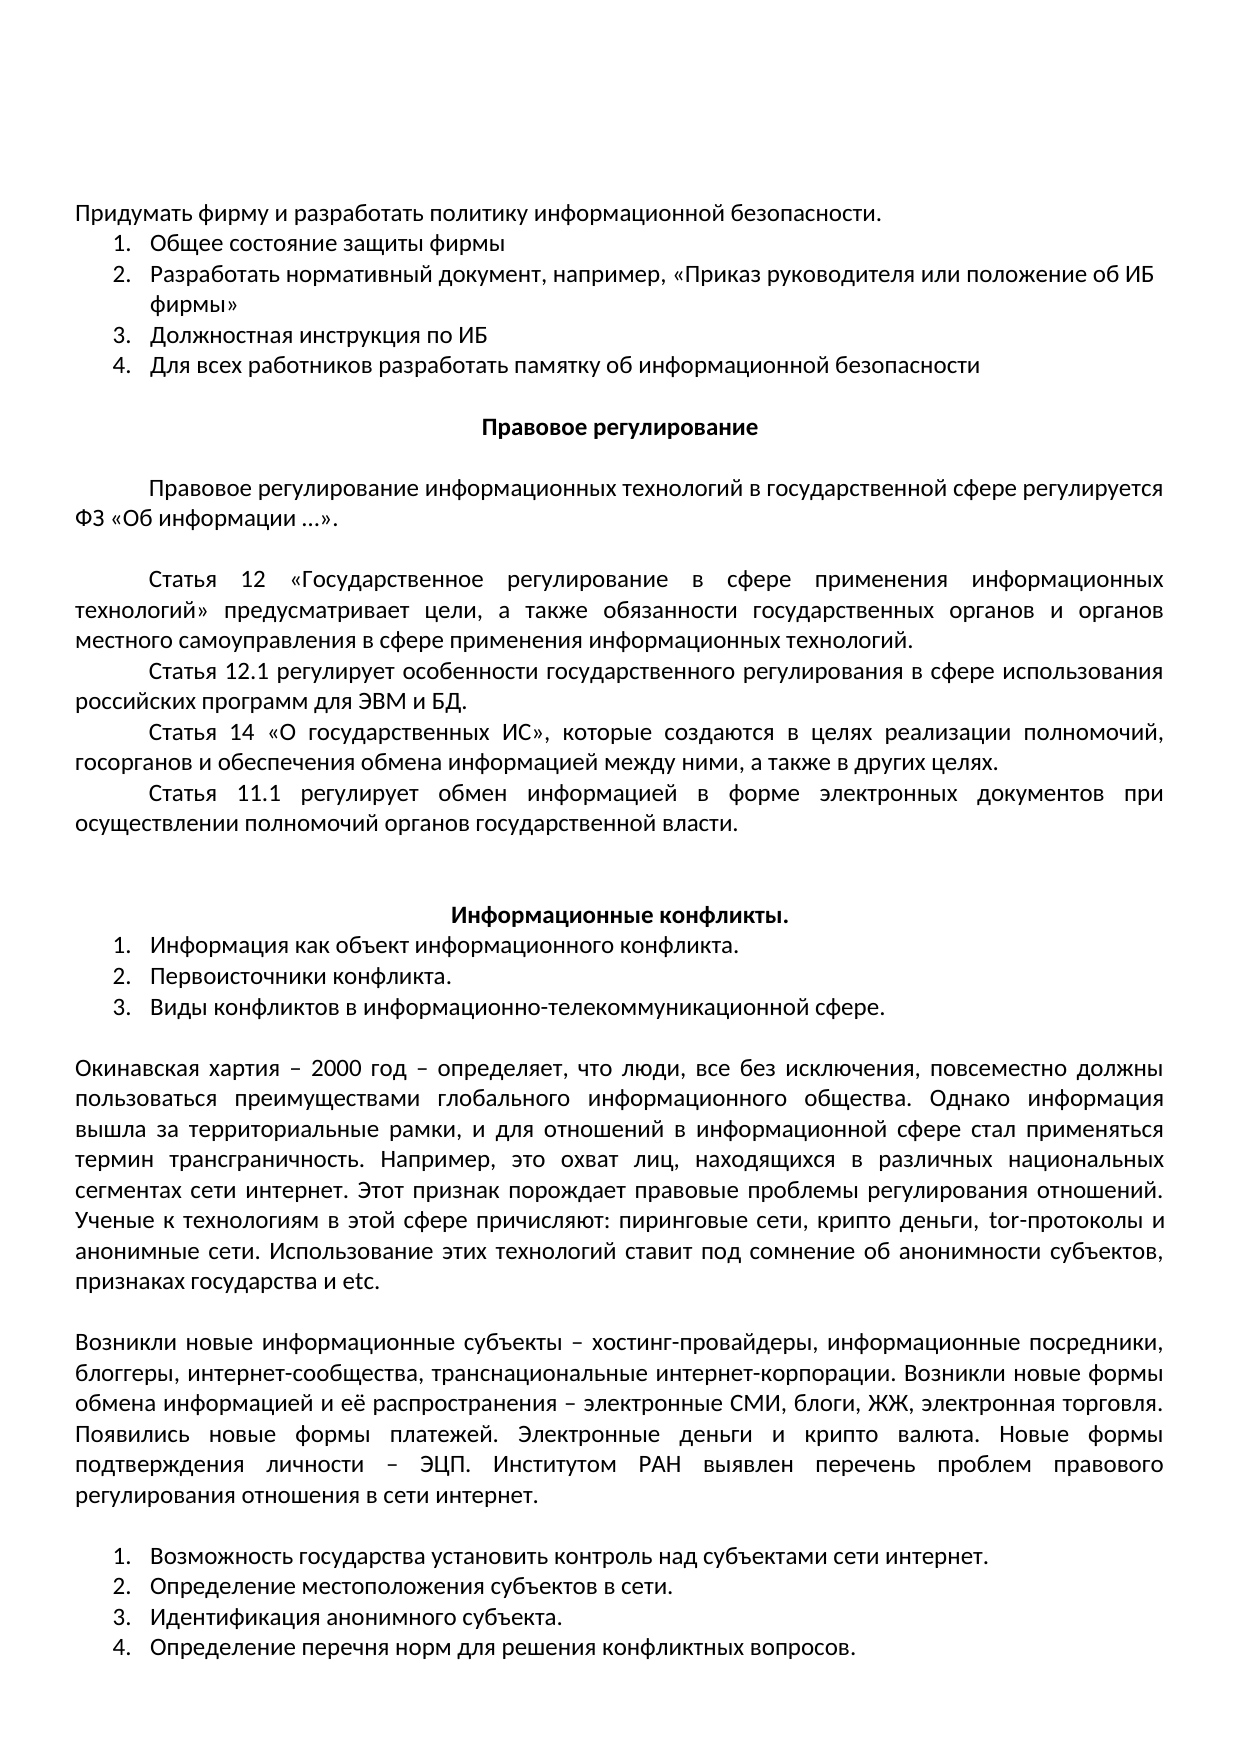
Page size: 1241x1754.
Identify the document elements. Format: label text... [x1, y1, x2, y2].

list Должностная инструкция по ИБ [112, 319, 1165, 350]
list Идентификация анонимного субъекта. [112, 1601, 1165, 1632]
text Статья 12 «Государственное регулирование в сфере применения информационных технологий» предусматривает цели, а также обязанности государственных органов и органов местного самоуправления в сфере применения информационных технологий. [75, 563, 1165, 655]
list Для всех работников разработать памятку об информационной безопасности [112, 350, 1165, 380]
text Правовое регулирование [75, 411, 1165, 441]
list Определение местоположения субъектов в сети. [112, 1571, 1165, 1601]
text Статья 14 «О государственных ИС», которые создаются в целях реализации полномочий, госорганов и обеспечения обмена информацией между ними, а также в других целях. [75, 716, 1165, 777]
list Виды конфликтов в информационно-телекоммуникационной сфере. [112, 991, 1165, 1021]
text Возникли новые информационные субъекты – хостинг-провайдеры, информационные посредники, блоггеры, интернет-сообщества, транснациональные интернет-корпорации. Возникли новые формы обмена информацией и её распространения – электронные СМИ, блоги, ЖЖ, электронная торговля. Появились новые формы платежей. Электронные деньги и крипто валюта. Новые формы подтверждения личности – ЭЦП. Институтом РАН выявлен перечень проблем правового регулирования отношения в сети интернет. [75, 1326, 1165, 1509]
list Определение перечня норм для решения конфликтных вопросов. [112, 1632, 1165, 1662]
list Возможность государства установить контроль над субъектами сети интернет. [112, 1540, 1165, 1571]
text Статья 12.1 регулирует особенности государственного регулирования в сфере использования российских программ для ЭВМ и БД. [75, 655, 1165, 716]
text Правовое регулирование информационных технологий в государственной сфере регулируется ФЗ «Об информации …». [75, 472, 1165, 533]
list Информация как объект информационного конфликта. [112, 929, 1165, 960]
list Первоисточники конфликта. [112, 960, 1165, 991]
text Статья 11.1 регулирует обмен информацией в форме электронных документов при осуществлении полномочий органов государственной власти. [75, 777, 1165, 838]
text Окинавская хартия – 2000 год – определяет, что люди, все без исключения, повсеместно должны пользоваться преимуществами глобального информационного общества. Однако информация вышла за территориальные рамки, и для отношений в информационной сфере стал применяться термин трансграничность. Например, это охват лиц, находящихся в различных национальных сегментах сети интернет. Этот признак порождает правовые проблемы регулирования отношений. Ученые к технологиям в этой сфере причисляют: пиринговые сети, крипто деньги, tor-протоколы и анонимные сети. Использование этих технологий ставит под сомнение об анонимности субъектов, признаках государства и etc. [75, 1052, 1165, 1296]
list Общее состояние защиты фирмы [112, 228, 1165, 258]
list Разработать нормативный документ, например, «Приказ руководителя или положение об ИБ фирмы» [112, 258, 1165, 319]
text Придумать фирму и разработать политику информационной безопасности. [75, 197, 1165, 228]
text Информационные конфликты. [75, 899, 1165, 929]
